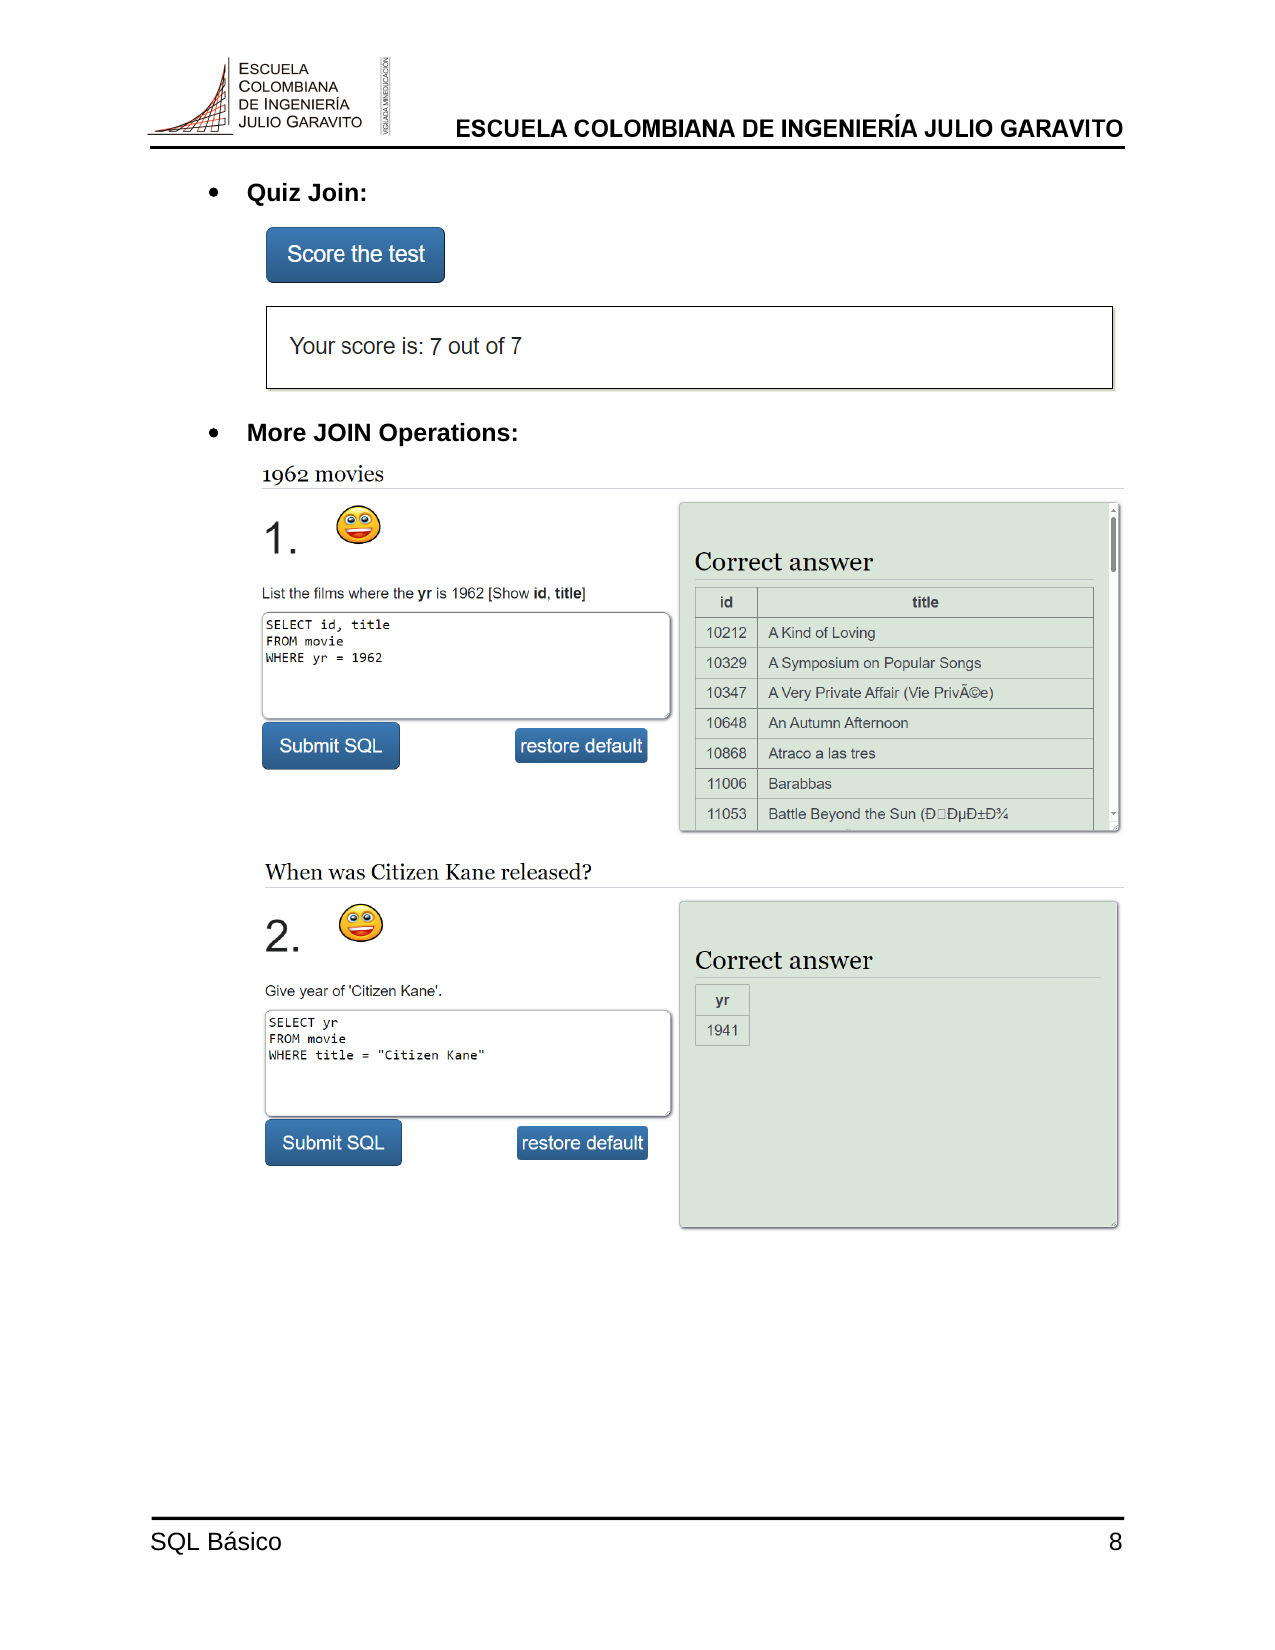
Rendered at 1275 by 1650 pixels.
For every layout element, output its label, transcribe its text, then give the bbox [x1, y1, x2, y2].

picture [452, 113, 1125, 141]
picture [256, 854, 1125, 1239]
list More JOIN Operations: [209, 418, 1125, 447]
picture [256, 220, 1125, 404]
picture [141, 53, 397, 143]
picture [256, 461, 1125, 840]
picture [150, 1515, 1125, 1522]
list Quiz Join: [209, 178, 1125, 206]
